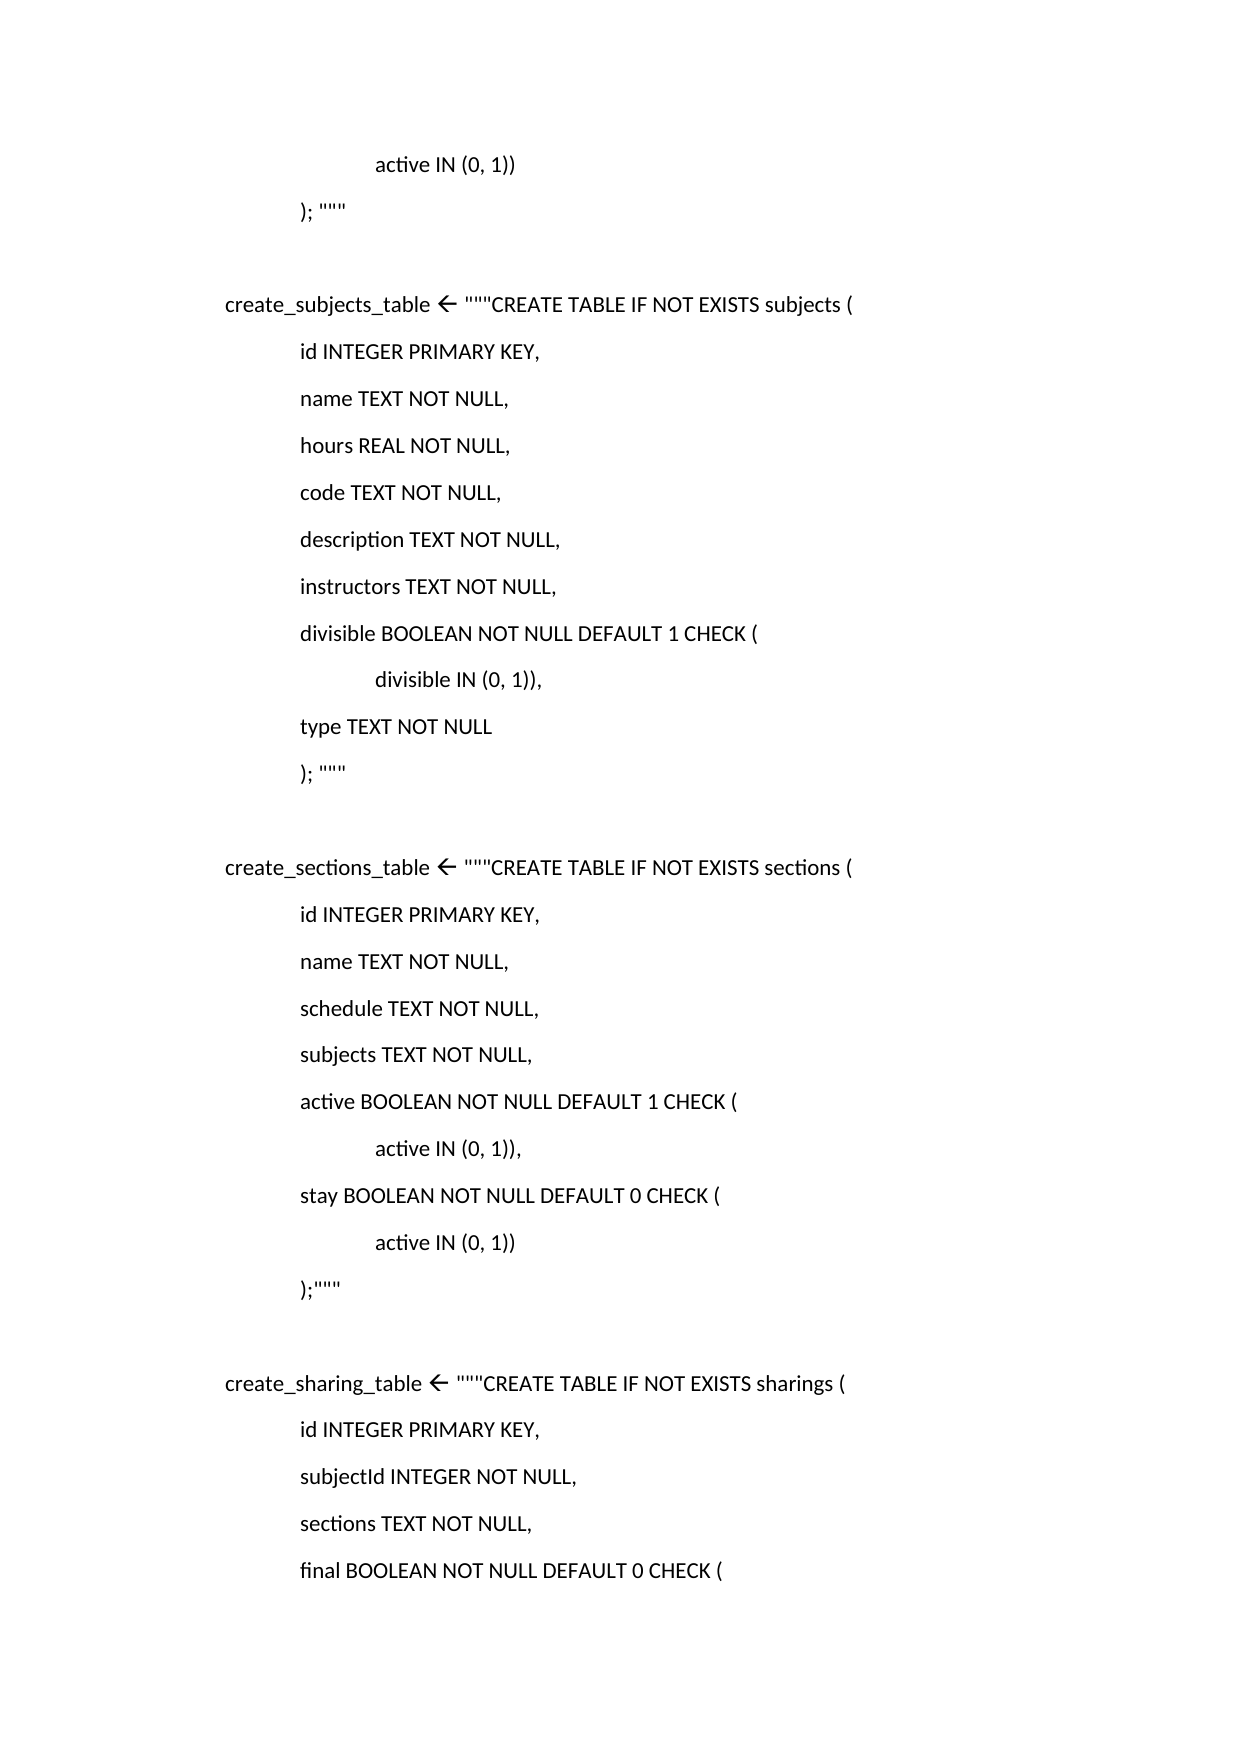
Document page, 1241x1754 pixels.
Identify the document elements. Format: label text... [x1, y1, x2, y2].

text create_sharing_table """CREATE TABLE IF NOT EXISTS sharings ( [225, 1369, 1090, 1397]
text id INTEGER PRIMARY KEY, [225, 900, 1090, 928]
text active BOOLEAN NOT NULL DEFAULT 1 CHECK ( [225, 1087, 1090, 1116]
text ); """ [225, 759, 1090, 787]
text subjects TEXT NOT NULL, [225, 1041, 1090, 1069]
text id INTEGER PRIMARY KEY, [225, 1416, 1090, 1444]
text code TEXT NOT NULL, [225, 478, 1090, 506]
text sections TEXT NOT NULL, [225, 1509, 1090, 1537]
text hours REAL NOT NULL, [225, 431, 1090, 459]
text divisible IN (0, 1)), [300, 666, 1090, 694]
text );""" [225, 1275, 1090, 1303]
text stay BOOLEAN NOT NULL DEFAULT 0 CHECK ( [225, 1181, 1090, 1209]
text id INTEGER PRIMARY KEY, [225, 337, 1090, 366]
text type TEXT NOT NULL [225, 712, 1090, 741]
text description TEXT NOT NULL, [225, 525, 1090, 553]
text active IN (0, 1)), [300, 1134, 1090, 1162]
text active IN (0, 1)) [300, 150, 1090, 178]
text subjectId INTEGER NOT NULL, [225, 1462, 1090, 1491]
text active IN (0, 1)) [300, 1228, 1090, 1256]
text create_sections_table """CREATE TABLE IF NOT EXISTS sections ( [225, 853, 1090, 881]
text divisible BOOLEAN NOT NULL DEFAULT 1 CHECK ( [225, 619, 1090, 647]
text final BOOLEAN NOT NULL DEFAULT 0 CHECK ( [225, 1556, 1090, 1584]
text instructors TEXT NOT NULL, [225, 572, 1090, 600]
text name TEXT NOT NULL, [225, 384, 1090, 412]
text ); """ [225, 197, 1090, 225]
text name TEXT NOT NULL, [225, 947, 1090, 975]
text schedule TEXT NOT NULL, [225, 994, 1090, 1022]
text create_subjects_table """CREATE TABLE IF NOT EXISTS subjects ( [225, 291, 1090, 319]
